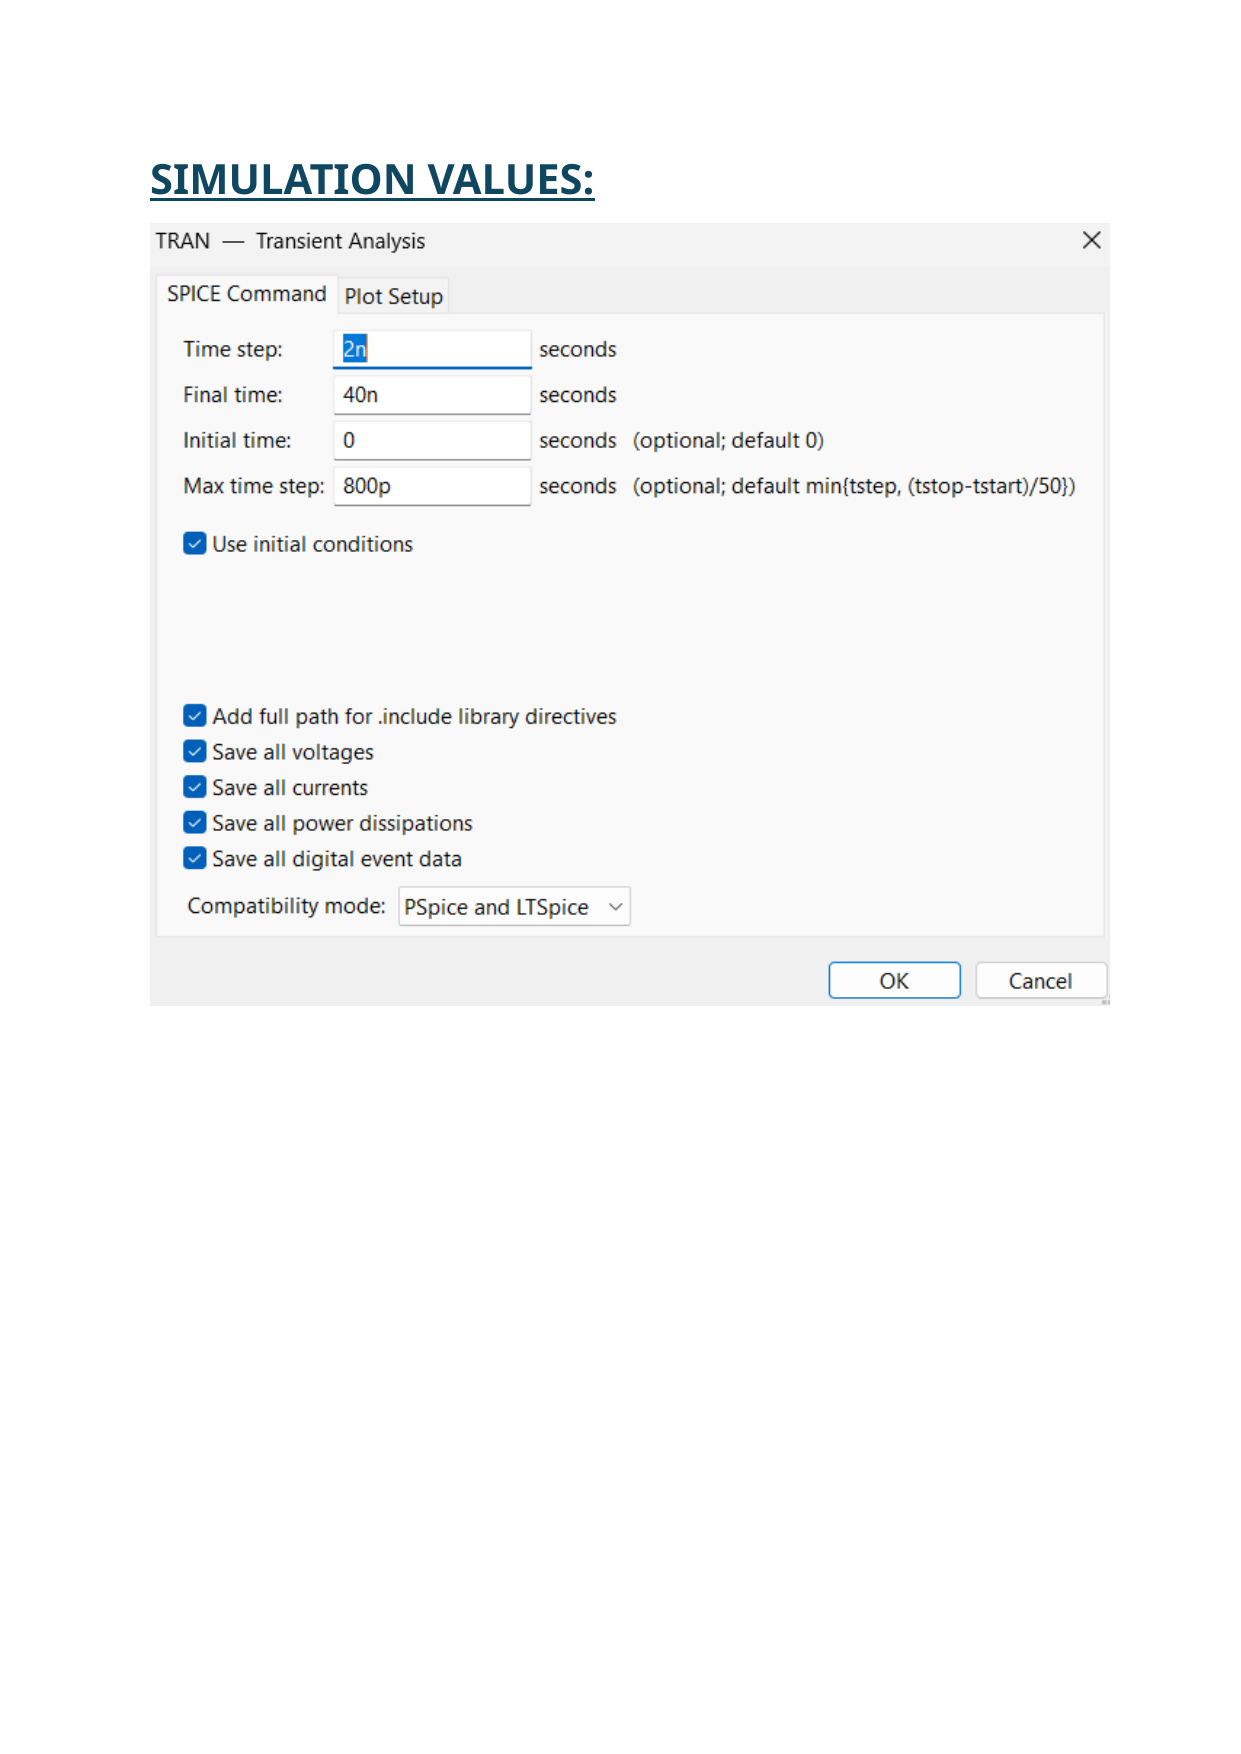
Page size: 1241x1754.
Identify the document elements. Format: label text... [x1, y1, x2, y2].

subtitle SIMULATION VALUES: [150, 150, 1090, 207]
picture [150, 223, 1110, 1006]
